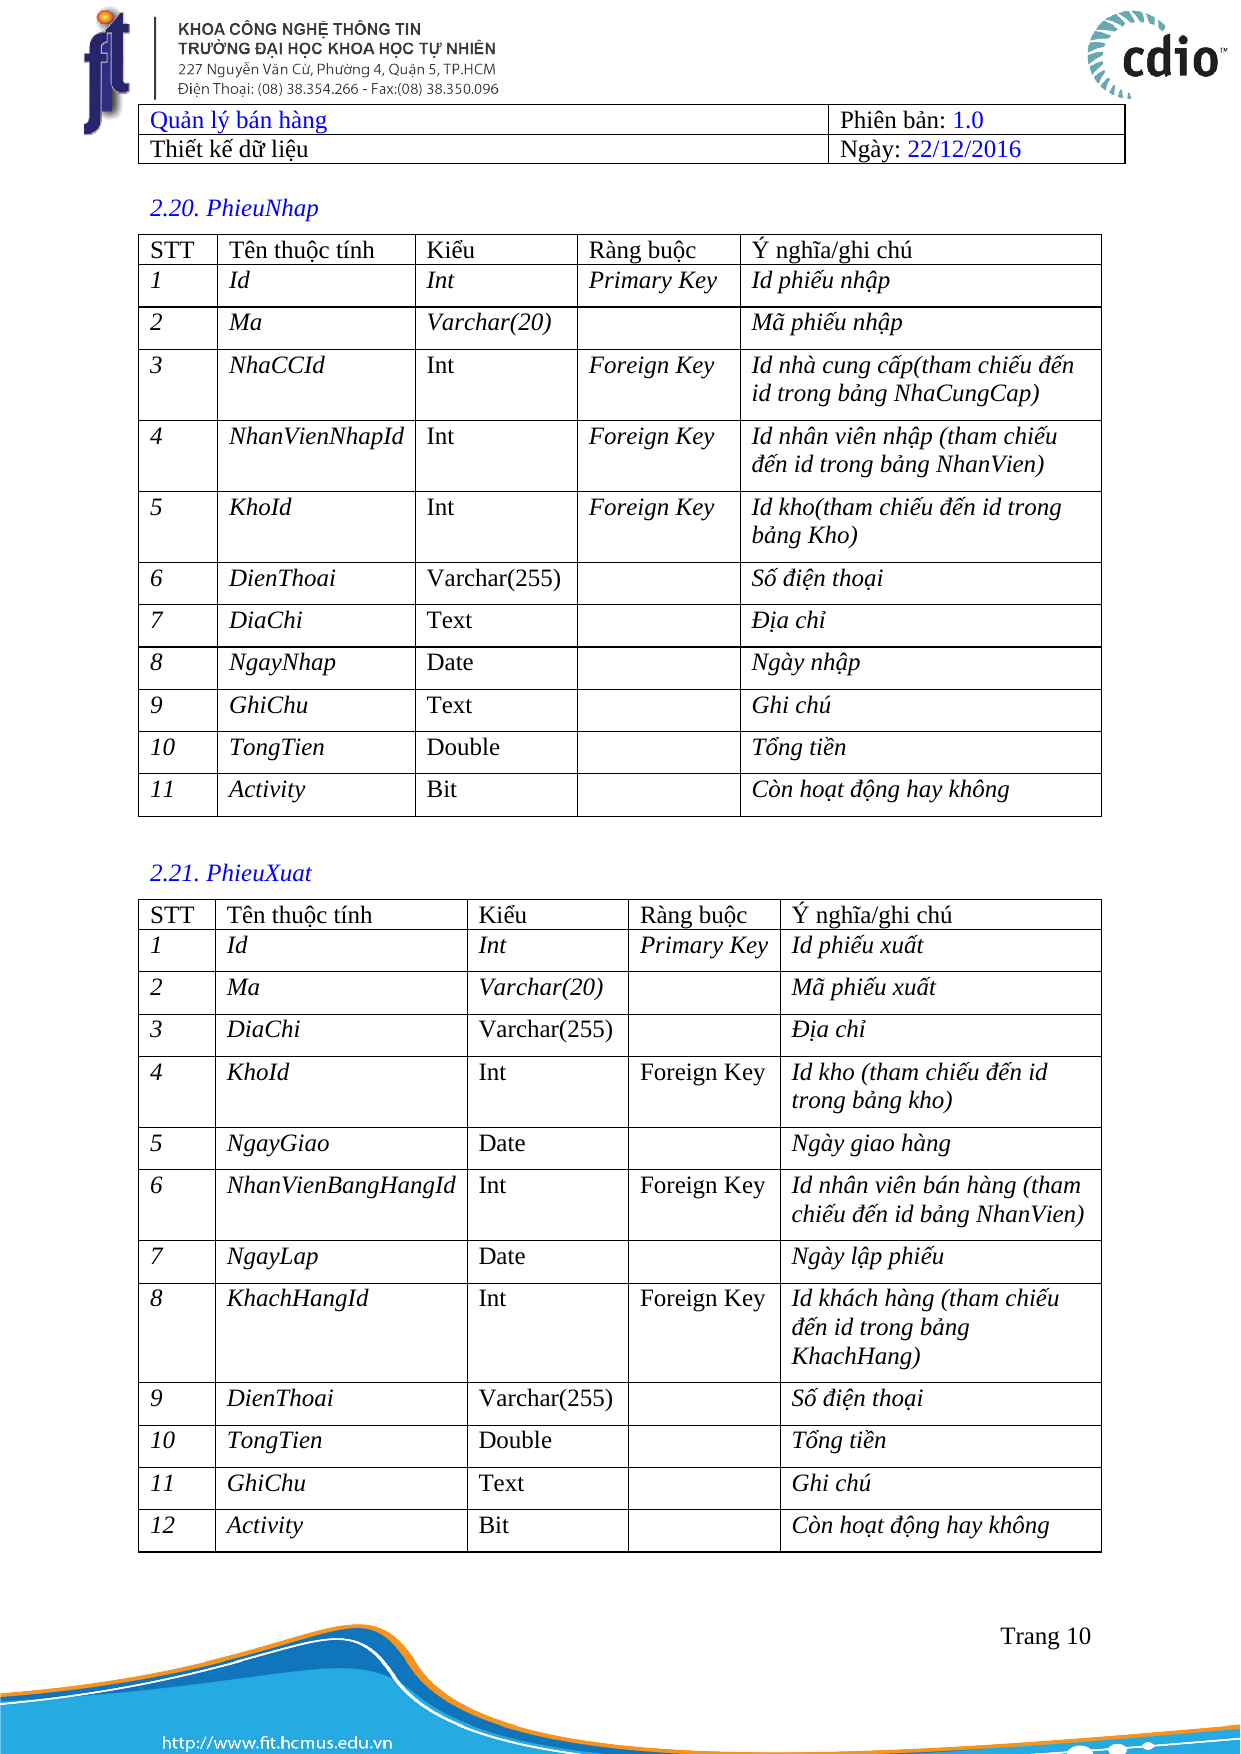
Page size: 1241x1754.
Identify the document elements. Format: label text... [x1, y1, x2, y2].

table_cell Foreign Key [578, 421, 740, 491]
table_cell [629, 972, 780, 1013]
table_cell KhoId [218, 492, 415, 562]
table_cell 4 [139, 1057, 215, 1127]
table_cell 11 [139, 774, 217, 816]
table_cell Địa chỉ [781, 1015, 1101, 1056]
picture [60, 0, 1240, 159]
table_cell 2 [139, 308, 217, 349]
table_cell Mã phiếu nhập [741, 308, 1101, 349]
table_cell [629, 1015, 780, 1056]
table_header Ràng buộc [629, 900, 780, 929]
table_cell [578, 563, 740, 604]
table_cell Text [416, 690, 577, 731]
table_cell NhaCCId [218, 350, 415, 420]
table_cell Int [416, 265, 577, 306]
table_cell Ngày lập phiếu [781, 1241, 1101, 1282]
table_cell KhachHangId [216, 1284, 467, 1382]
table_cell Id khách hàng (tham chiếu đến id trong bảng KhachHang) [781, 1284, 1101, 1382]
table_cell Ma [216, 972, 467, 1013]
table_header Tên thuộc tính [216, 900, 467, 929]
table_cell NgayNhap [218, 648, 415, 689]
table_header Kiểu [416, 235, 577, 264]
table_cell Mã phiếu xuất [781, 972, 1101, 1013]
table_cell Foreign Key [629, 1170, 780, 1240]
table_cell Ngày nhập [741, 648, 1101, 689]
table_cell 1 [139, 265, 217, 306]
table_cell Địa chỉ [741, 605, 1101, 646]
table_cell Ngày giao hàng [781, 1128, 1101, 1169]
table_cell 7 [139, 1241, 215, 1282]
table_cell 3 [139, 350, 217, 420]
text 2.21. PhieuXuat [150, 858, 1090, 887]
table_cell Date [468, 1241, 628, 1282]
picture [829, 105, 1124, 134]
table_cell Int [468, 930, 628, 971]
table_cell Số điện thoại [781, 1383, 1101, 1424]
table_cell Còn hoạt động hay không [741, 774, 1101, 816]
table_cell 10 [139, 1426, 215, 1467]
table_cell Bit [468, 1510, 628, 1551]
table_cell TongTien [218, 732, 415, 773]
table_cell Ghi chú [741, 690, 1101, 731]
table_cell Varchar(255) [468, 1015, 628, 1056]
table_cell Activity [216, 1510, 467, 1551]
table_cell [578, 774, 740, 816]
table_header Kiểu [468, 900, 628, 929]
table_cell Double [416, 732, 577, 773]
table_cell Date [416, 648, 577, 689]
table_cell Varchar(20) [416, 308, 577, 349]
table_cell Activity [218, 774, 415, 816]
table_cell Id kho (tham chiếu đến id trong bảng kho) [781, 1057, 1101, 1127]
picture [139, 105, 828, 134]
table_cell DienThoai [216, 1383, 467, 1424]
picture [139, 135, 828, 159]
table_cell [629, 1128, 780, 1169]
table_cell 2 [139, 972, 215, 1013]
table_cell NgayLap [216, 1241, 467, 1282]
table_cell Varchar(255) [416, 563, 577, 604]
table_cell Primary Key [578, 265, 740, 306]
table_cell 6 [139, 1170, 215, 1240]
table_cell [578, 690, 740, 731]
table_cell [578, 648, 740, 689]
table_cell [629, 1510, 780, 1551]
table_cell [578, 732, 740, 773]
table_cell 5 [139, 492, 217, 562]
table_header STT [139, 900, 215, 929]
table_cell Double [468, 1426, 628, 1467]
picture [829, 135, 1124, 159]
table_cell NgayGiao [216, 1128, 467, 1169]
table_cell Int [468, 1170, 628, 1240]
table_cell Số điện thoại [741, 563, 1101, 604]
table_cell Id phiếu xuất [781, 930, 1101, 971]
table_cell Text [468, 1468, 628, 1509]
table_cell Int [468, 1284, 628, 1382]
table_cell Tổng tiền [741, 732, 1101, 773]
table_cell Id [218, 265, 415, 306]
table_cell [629, 1383, 780, 1424]
table_cell DiaChi [216, 1015, 467, 1056]
table_header Ý nghĩa/ghi chú [741, 235, 1101, 264]
table_cell 6 [139, 563, 217, 604]
table_cell Id nhân viên bán hàng (tham chiếu đến id bảng NhanVien) [781, 1170, 1101, 1240]
table_cell Date [468, 1128, 628, 1169]
table_cell 9 [139, 1383, 215, 1424]
table_cell Ma [218, 308, 415, 349]
table_cell 8 [139, 648, 217, 689]
table_cell NhanVienNhapId [218, 421, 415, 491]
table_cell [629, 1426, 780, 1467]
table_cell Foreign Key [629, 1284, 780, 1382]
table_header Ý nghĩa/ghi chú [781, 900, 1101, 929]
table_cell 3 [139, 1015, 215, 1056]
table_cell [578, 308, 740, 349]
table_cell Id kho(tham chiếu đến id trong bảng Kho) [741, 492, 1101, 562]
table_cell Foreign Key [629, 1057, 780, 1127]
table_cell 9 [139, 690, 217, 731]
table_cell Id nhân viên nhập (tham chiếu đến id trong bảng NhanVien) [741, 421, 1101, 491]
table_cell GhiChu [216, 1468, 467, 1509]
table_header Tên thuộc tính [218, 235, 415, 264]
table_cell [629, 1241, 780, 1282]
table_cell Int [416, 350, 577, 420]
table_cell Id nhà cung cấp(tham chiếu đến id trong bảng NhaCungCap) [741, 350, 1101, 420]
table_cell 5 [139, 1128, 215, 1169]
picture [0, 1621, 1241, 1754]
table_cell 12 [139, 1510, 215, 1551]
table_cell Ghi chú [781, 1468, 1101, 1509]
table_cell NhanVienBangHangId [216, 1170, 467, 1240]
table_cell Text [416, 605, 577, 646]
table_cell 4 [139, 421, 217, 491]
table_cell Tổng tiền [781, 1426, 1101, 1467]
text 2.20. PhieuNhap [150, 193, 1090, 222]
table_cell Varchar(255) [468, 1383, 628, 1424]
table_cell KhoId [216, 1057, 467, 1127]
table_cell 1 [139, 930, 215, 971]
table_cell 7 [139, 605, 217, 646]
table_cell 10 [139, 732, 217, 773]
table_header Ràng buộc [578, 235, 740, 264]
table_cell Foreign Key [578, 350, 740, 420]
table_cell [629, 1468, 780, 1509]
table_cell [578, 605, 740, 646]
table_cell GhiChu [218, 690, 415, 731]
table_cell DiaChi [218, 605, 415, 646]
table_cell Varchar(20) [468, 972, 628, 1013]
table_cell 11 [139, 1468, 215, 1509]
table_cell Primary Key [629, 930, 780, 971]
table_cell Id [216, 930, 467, 971]
table_cell Bit [416, 774, 577, 816]
table_cell Int [468, 1057, 628, 1127]
table_cell Int [416, 492, 577, 562]
table_cell 8 [139, 1284, 215, 1382]
table_cell Int [416, 421, 577, 491]
table_cell Còn hoạt động hay không [781, 1510, 1101, 1551]
table_cell Foreign Key [578, 492, 740, 562]
table_cell DienThoai [218, 563, 415, 604]
table_header STT [139, 235, 217, 264]
table_cell Id phiếu nhập [741, 265, 1101, 306]
table_cell TongTien [216, 1426, 467, 1467]
